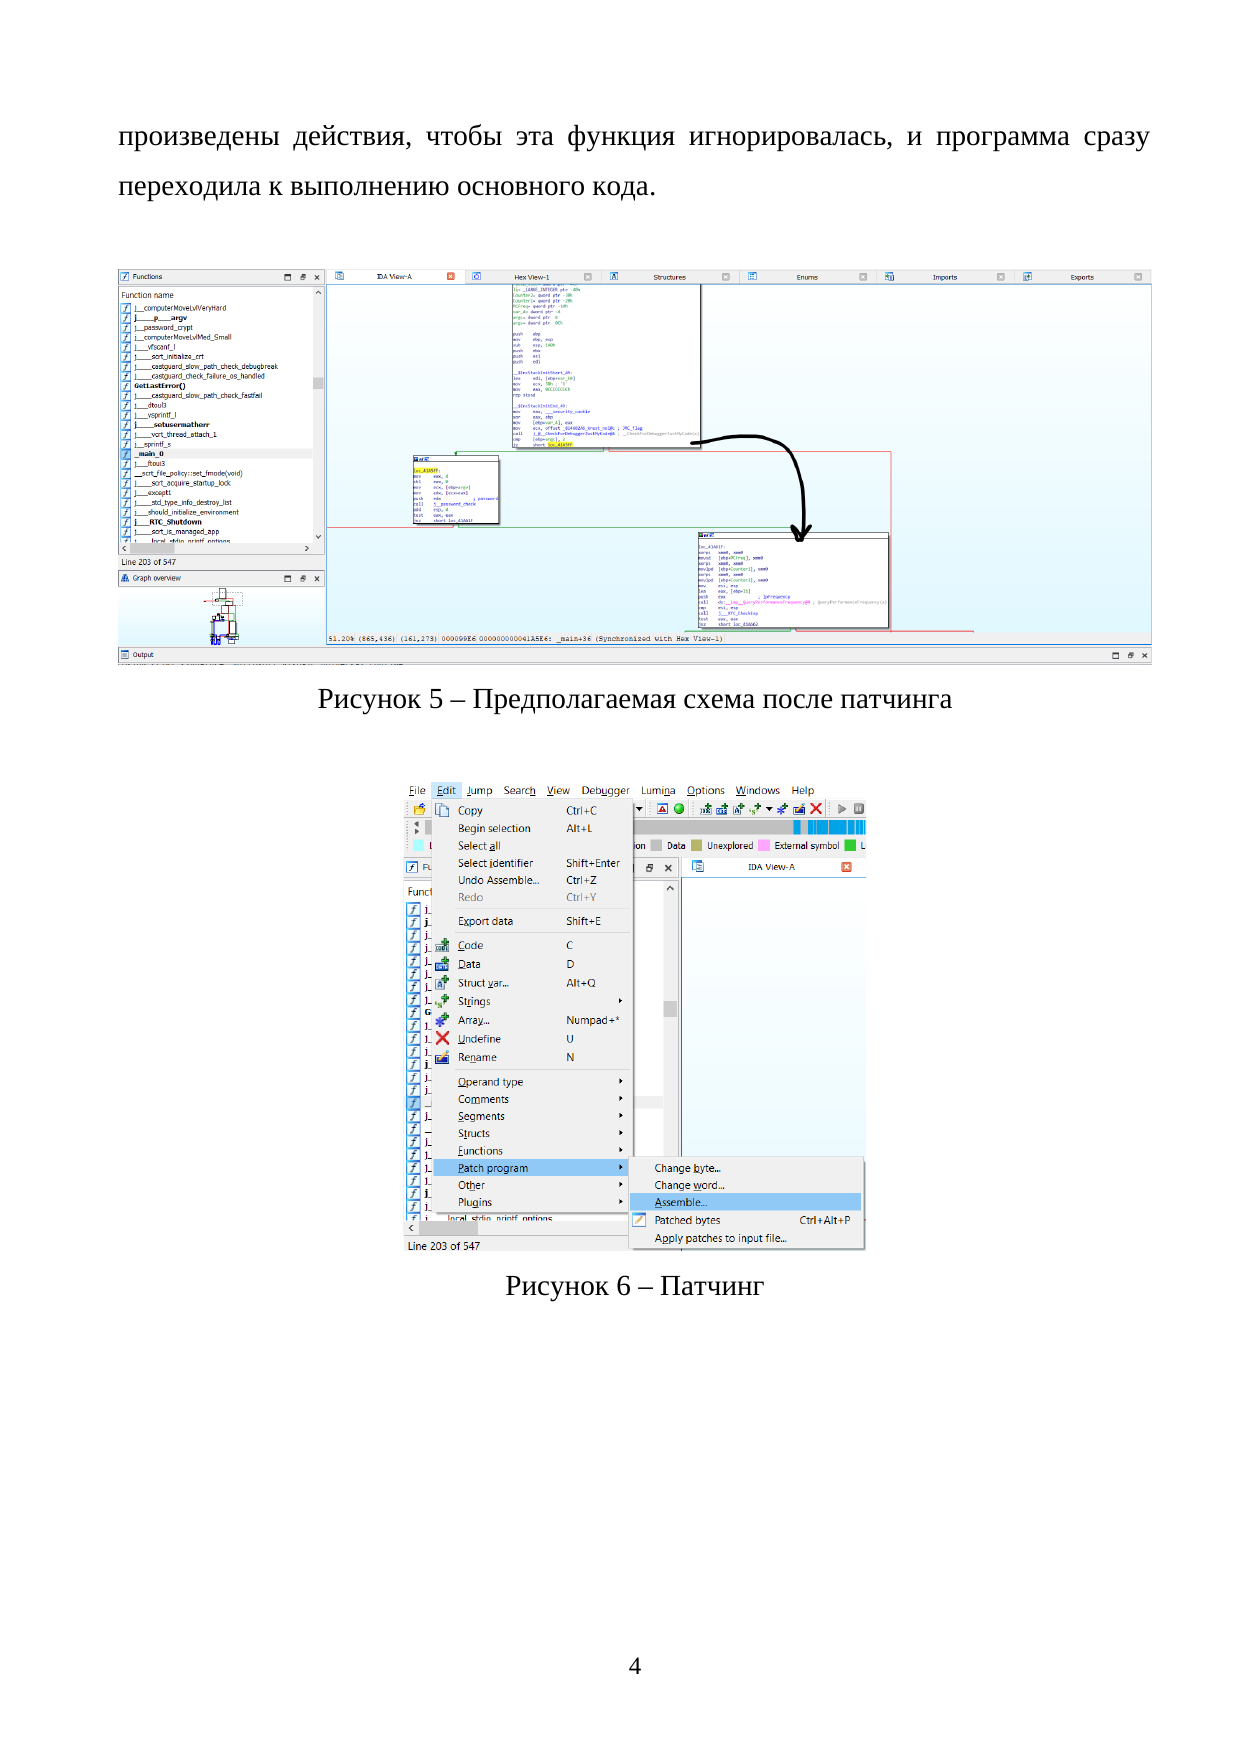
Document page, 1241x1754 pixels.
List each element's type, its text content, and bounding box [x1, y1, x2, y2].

picture [118, 269, 1152, 665]
text Рисунок 5 – Предполагаемая схема после патчинга [118, 681, 1152, 715]
picture [403, 782, 867, 1251]
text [118, 118, 1152, 202]
text Рисунок 6 – Патчинг [118, 1268, 1152, 1301]
